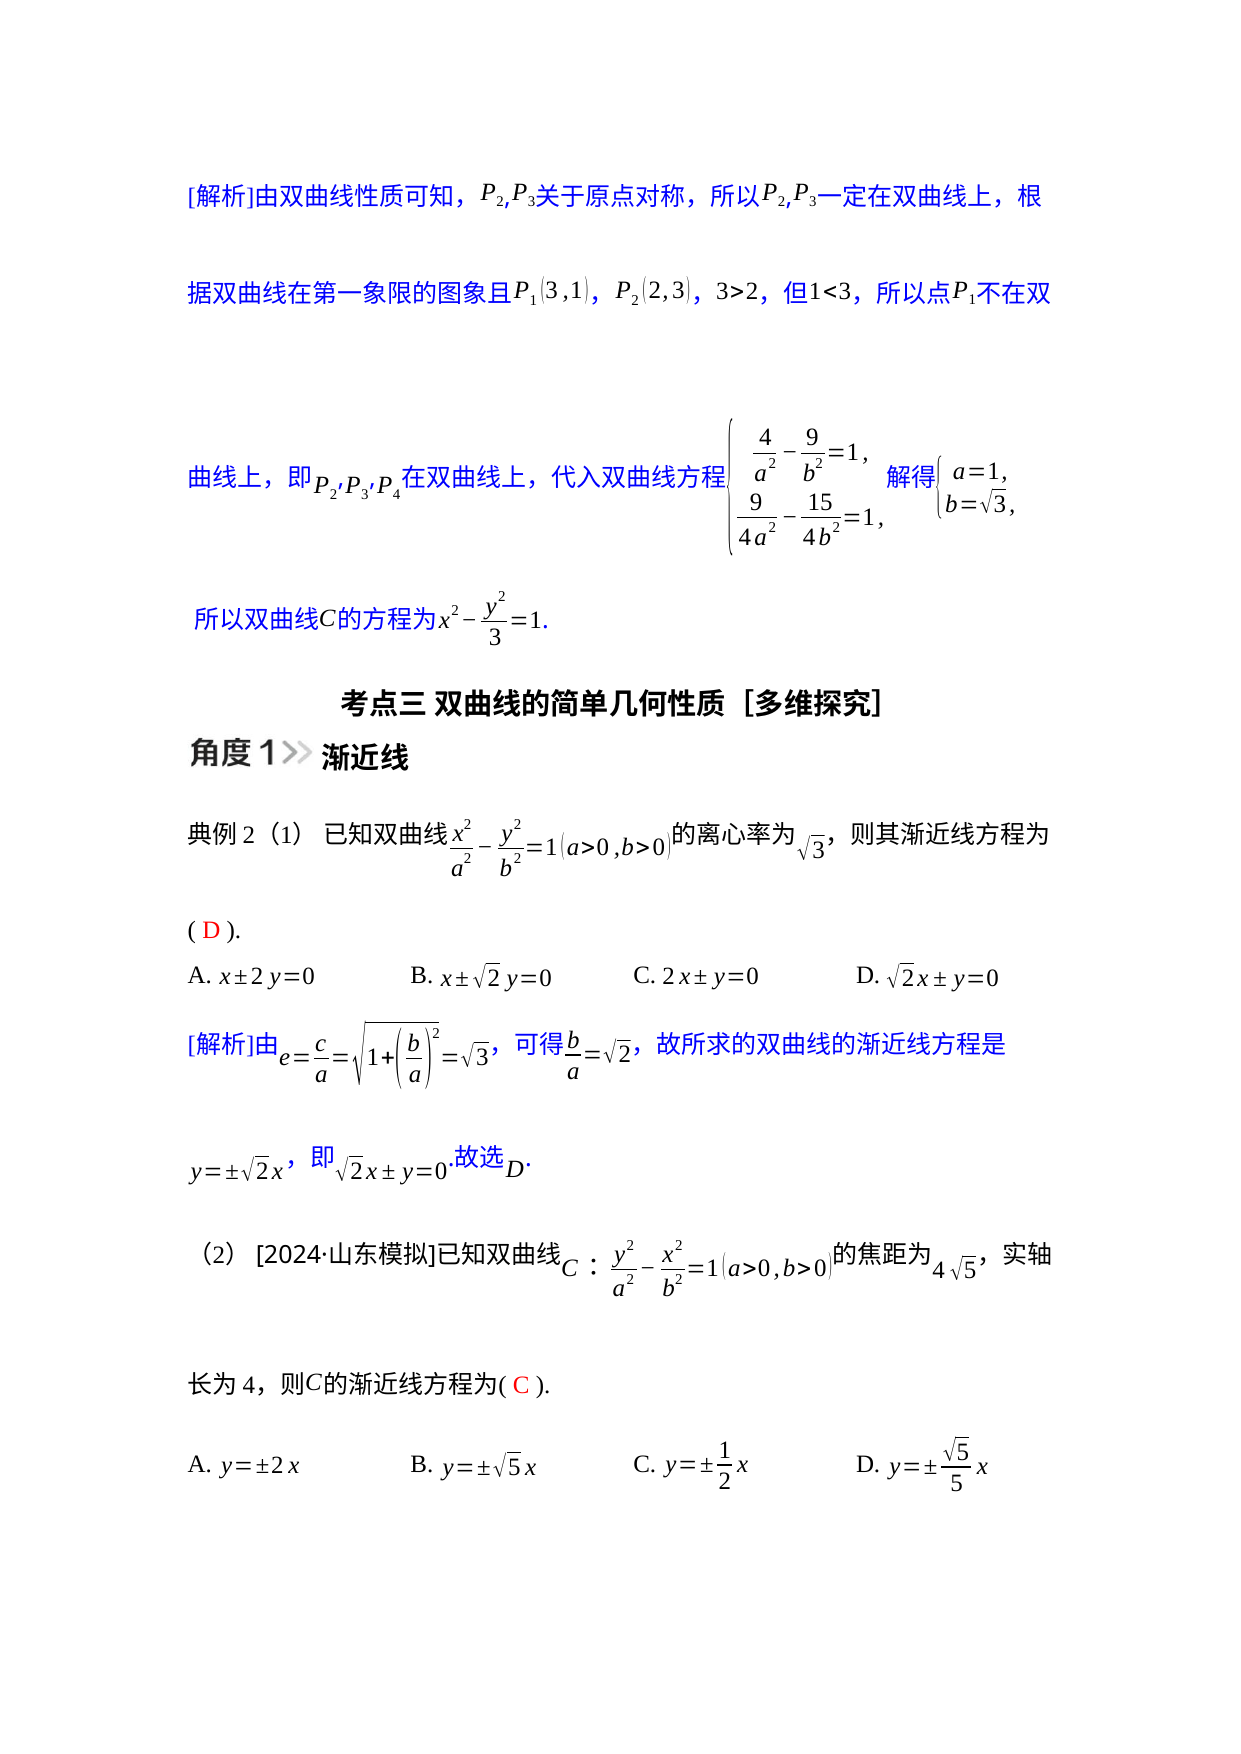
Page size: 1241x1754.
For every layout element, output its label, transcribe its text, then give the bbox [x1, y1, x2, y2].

text 典例2（1） 已知双曲线的离心率为，则其渐近线方程为( D ). [187, 799, 1053, 946]
text 所以双曲线的方程为. [187, 586, 1053, 651]
text [解析]由，可得，故所求的双曲线的渐近线方程是，即.故选. [187, 1007, 1053, 1202]
subtitle 渐近线角度1 [187, 734, 1053, 799]
text [解析]由双曲线性质可知，,关于原点对称，所以,一定在双曲线上，根据双曲线在第一象限的图象且，，，但，所以点不在双曲线上，即,,在双曲线上，代入双曲线方程解得 [187, 162, 1053, 568]
text A. B. C. D. [187, 1433, 1053, 1498]
text （2） [2024·山东模拟]已知双曲线的焦距为，实轴长为4，则的渐近线方程为( C ). [187, 1220, 1053, 1415]
text A. B. C. D. [187, 960, 1053, 993]
subtitle 考点三 双曲线的简单几何性质［多维探究］ [187, 669, 1053, 734]
picture [187, 734, 314, 769]
